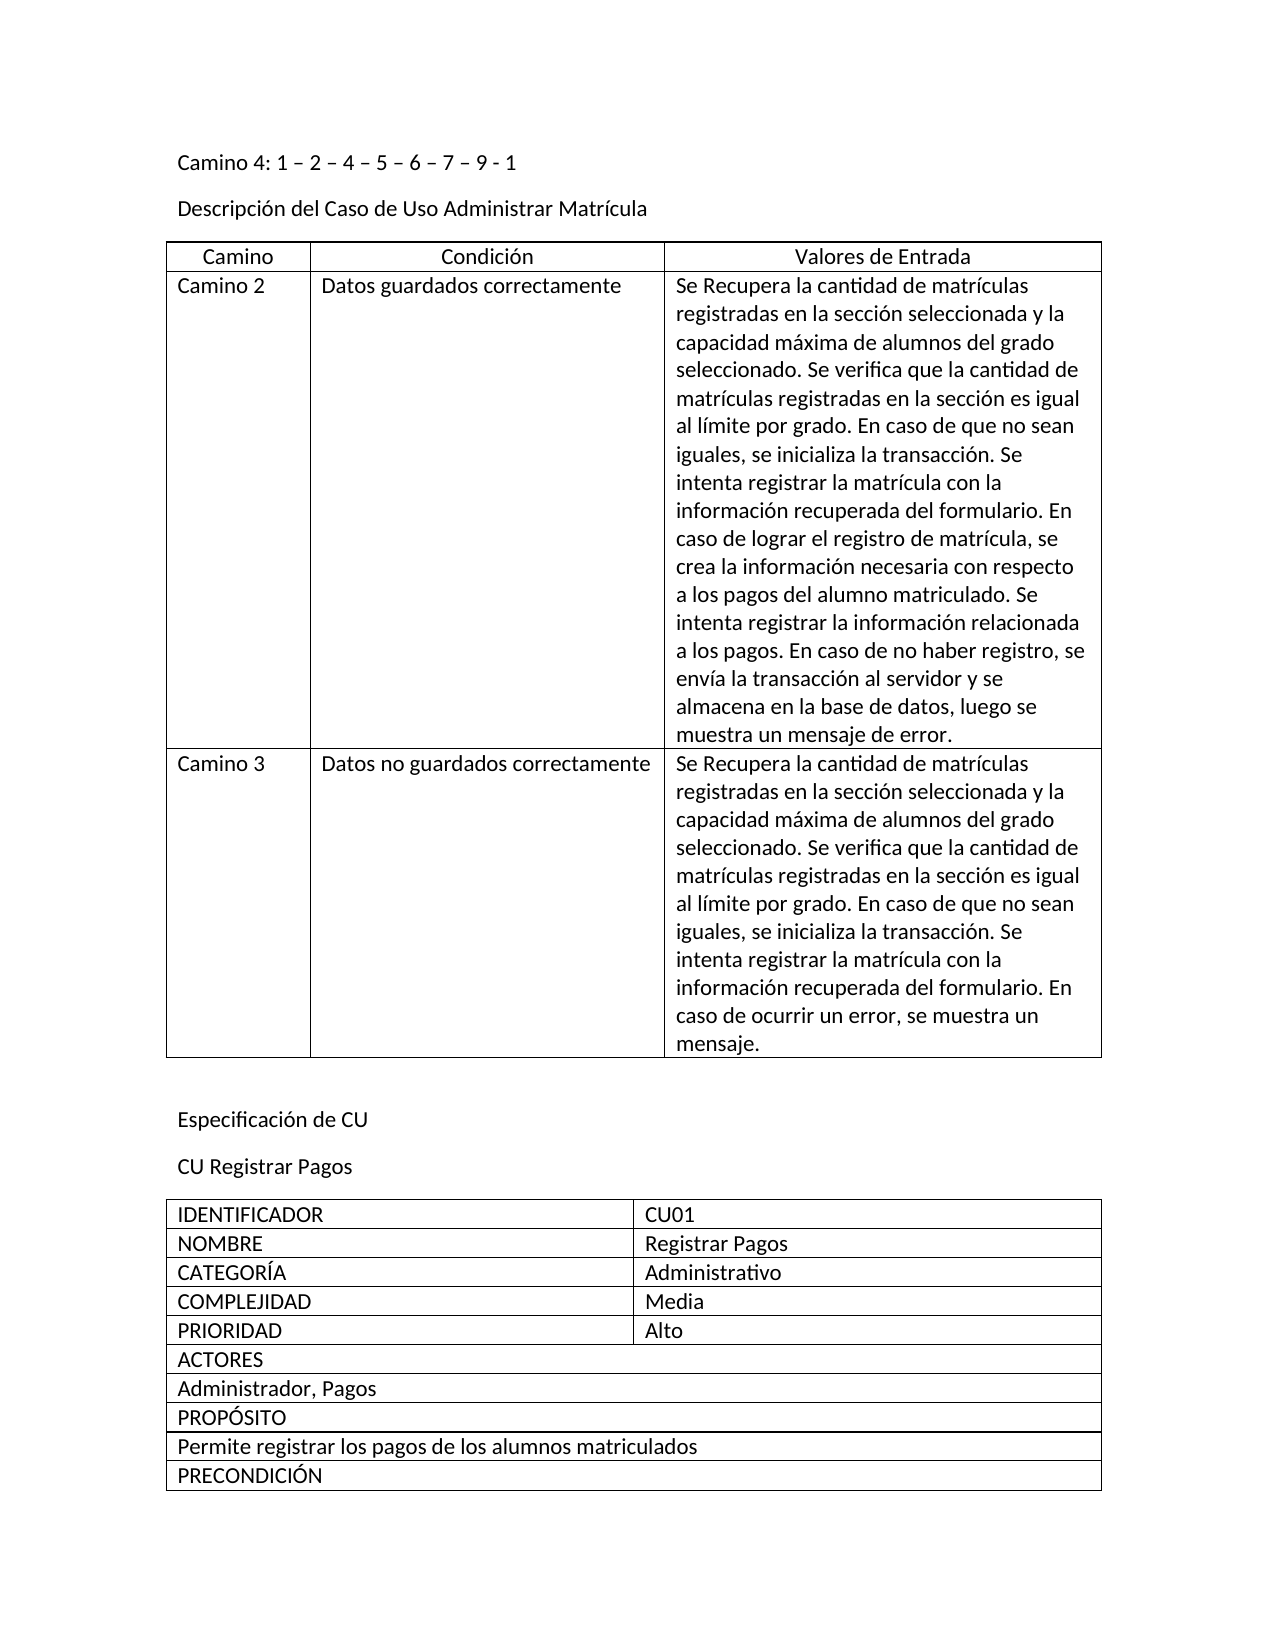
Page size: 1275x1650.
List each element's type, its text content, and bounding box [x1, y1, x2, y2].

table_cell Administrador, Pagos [167, 1374, 1101, 1402]
table_cell PRECONDICIÓN [167, 1461, 1101, 1489]
table_cell Datos no guardados correctamente [311, 749, 664, 1057]
table_cell Se Recupera la cantidad de matrículas registradas en la sección seleccionada y la capacidad máxima de alumnos del grado seleccionado. Se verifica que la cantidad de matrículas registradas en la sección es igual al límite por grado. En caso de que no sean iguales, se inicializa la transacción. Se intenta registrar la matrícula con la información recuperada del formulario. En caso de lograr el registro de matrícula, se crea la información necesaria con respecto a los pagos del alumno matriculado. Se intenta registrar la información relacionada a los pagos. En caso de no haber registro, se envía la transacción al servidor y se almacena en la base de datos, luego se muestra un mensaje de error. [665, 272, 1101, 748]
table_header Condición [311, 243, 664, 271]
table_cell Media [634, 1287, 1101, 1315]
table_cell ACTORES [167, 1345, 1101, 1373]
table_cell Administrativo [634, 1258, 1101, 1286]
text CU Registrar Pagos [177, 1152, 1098, 1180]
text Camino 4: 1 – 2 – 4 – 5 – 6 – 7 – 9 - 1 [177, 148, 1098, 176]
table_header Valores de Entrada [665, 243, 1101, 271]
table_cell COMPLEJIDAD [167, 1287, 633, 1315]
table_cell PRIORIDAD [167, 1316, 633, 1344]
table_cell Se Recupera la cantidad de matrículas registradas en la sección seleccionada y la capacidad máxima de alumnos del grado seleccionado. Se verifica que la cantidad de matrículas registradas en la sección es igual al límite por grado. En caso de que no sean iguales, se inicializa la transacción. Se intenta registrar la matrícula con la información recuperada del formulario. En caso de ocurrir un error, se muestra un mensaje. [665, 749, 1101, 1057]
table_cell Datos guardados correctamente [311, 272, 664, 748]
table_header CU01 [634, 1200, 1101, 1228]
table_cell PROPÓSITO [167, 1403, 1101, 1431]
text Descripción del Caso de Uso Administrar Matrícula [177, 194, 1098, 223]
table_cell NOMBRE [167, 1229, 633, 1257]
table_cell Registrar Pagos [634, 1229, 1101, 1257]
table_cell Permite registrar los pagos de los alumnos matriculados [167, 1433, 1101, 1460]
table_cell CATEGORÍA [167, 1258, 633, 1286]
table_header IDENTIFICADOR [167, 1200, 633, 1228]
table_cell Camino 3 [167, 749, 310, 1057]
table_header Camino [167, 243, 310, 271]
table_cell Alto [634, 1316, 1101, 1344]
table_cell Camino 2 [167, 272, 310, 748]
text Especificación de CU [177, 1105, 1098, 1133]
